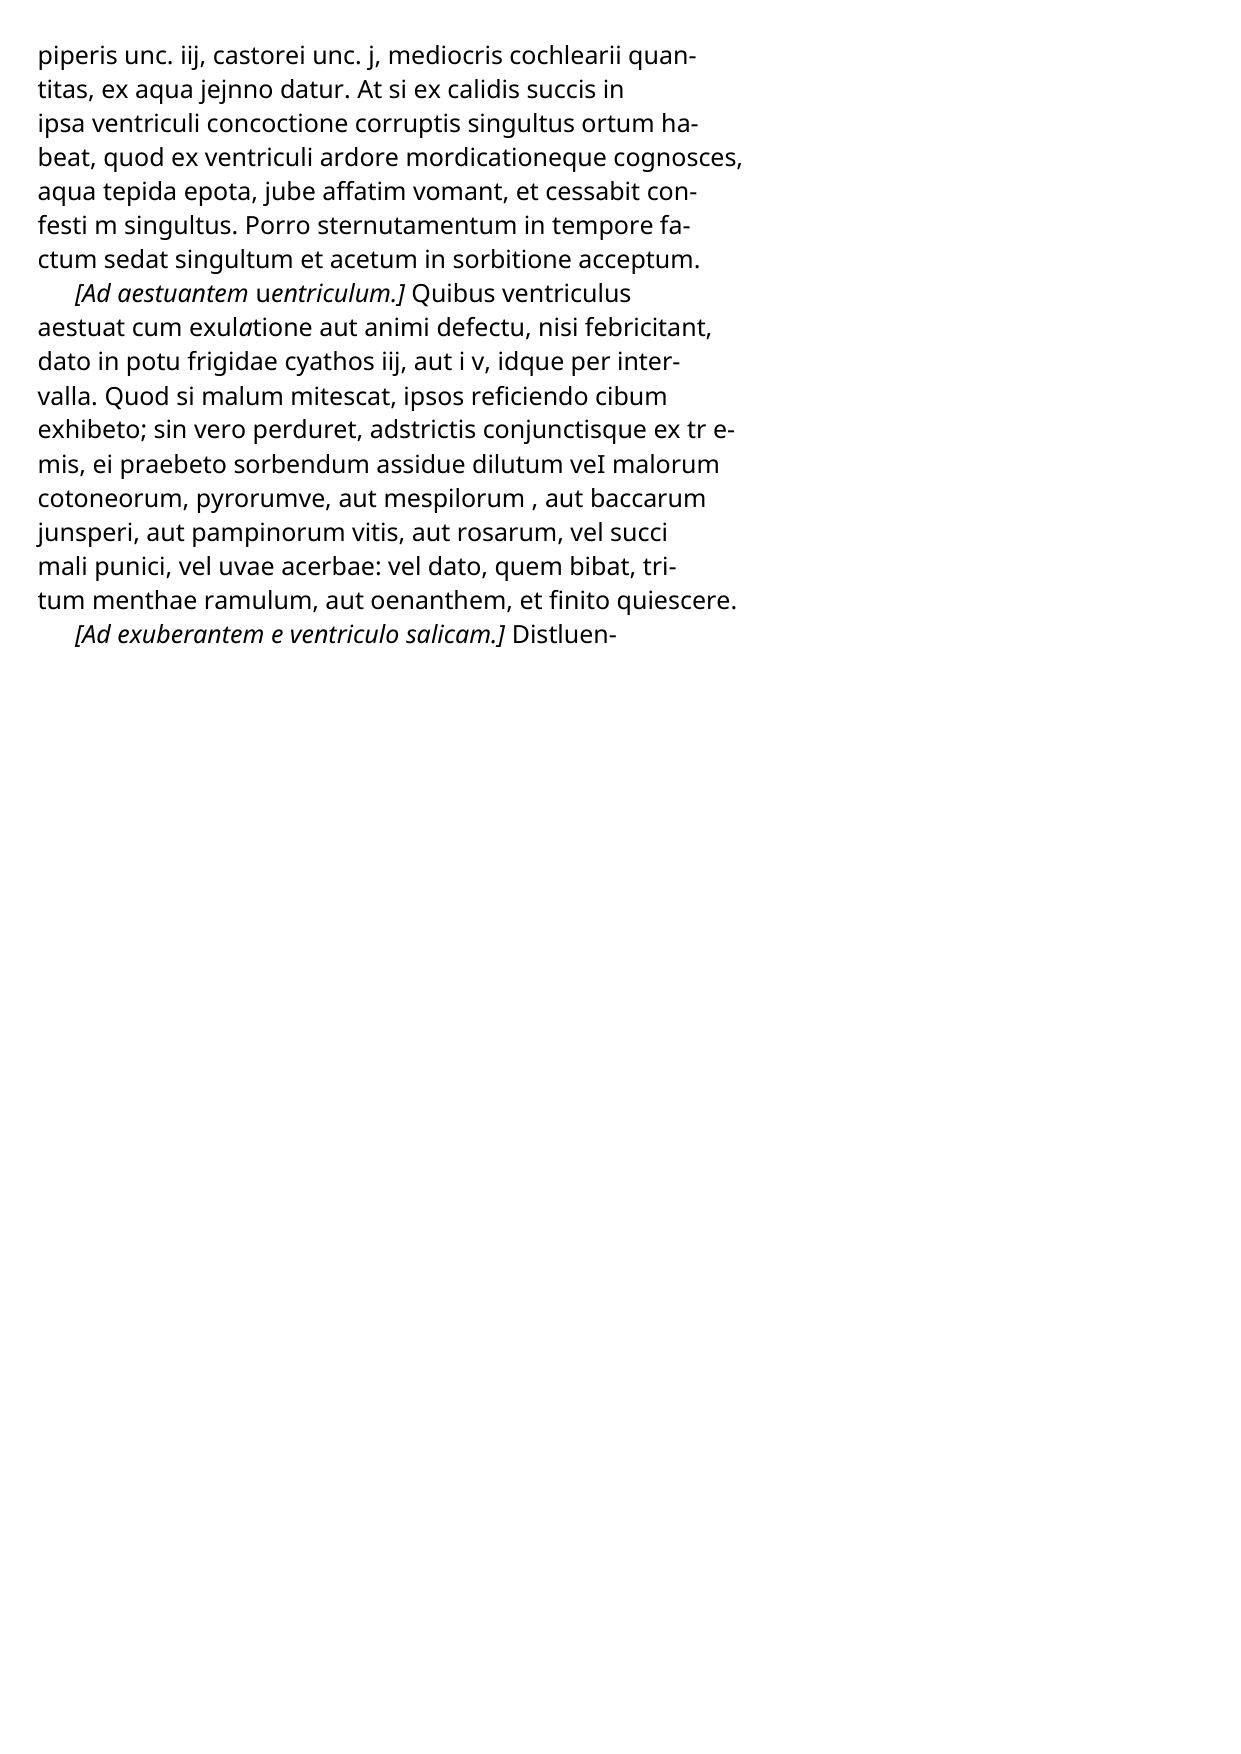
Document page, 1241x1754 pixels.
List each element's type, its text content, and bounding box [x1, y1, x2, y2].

text [Ad exuberantem e ventriculo salicam.] Distluen- [37, 617, 1203, 651]
text [Ad aestuantem uentriculum.] Quibus ventriculus aestuat cum exulatione aut animi defectu, nisi febricitant, dato in potu frigidae cyathos iij, aut i v, idque per inter- valla. Quod si malum mitescat, ipsos reficiendo cibum exhibeto; sin vero perduret, adstrictis conjunctisque ex tr e- mis, ei praebeto sorbendum assidue dilutum veI malorum cotoneorum, pyrorumve, aut mespilorum , aut baccarum junsperi, aut pampinorum vitis, aut rosarum, vel succi mali punici, vel uvae acerbae: vel dato, quem bibat, tri- tum menthae ramulum, aut oenanthem, et finito quiescere. [37, 276, 1203, 617]
text piperis unc. iij, castorei unc. j, mediocris cochlearii quan- titas, ex aqua jejnno datur. At si ex calidis succis in ipsa ventriculi concoctione corruptis singultus ortum ha- beat, quod ex ventriculi ardore mordicationeque cognosces, aqua tepida epota, jube affatim vomant, et cessabit con- festi m singultus. Porro sternutamentum in tempore fa- ctum sedat singultum et acetum in sorbitione acceptum. [37, 37, 1203, 276]
